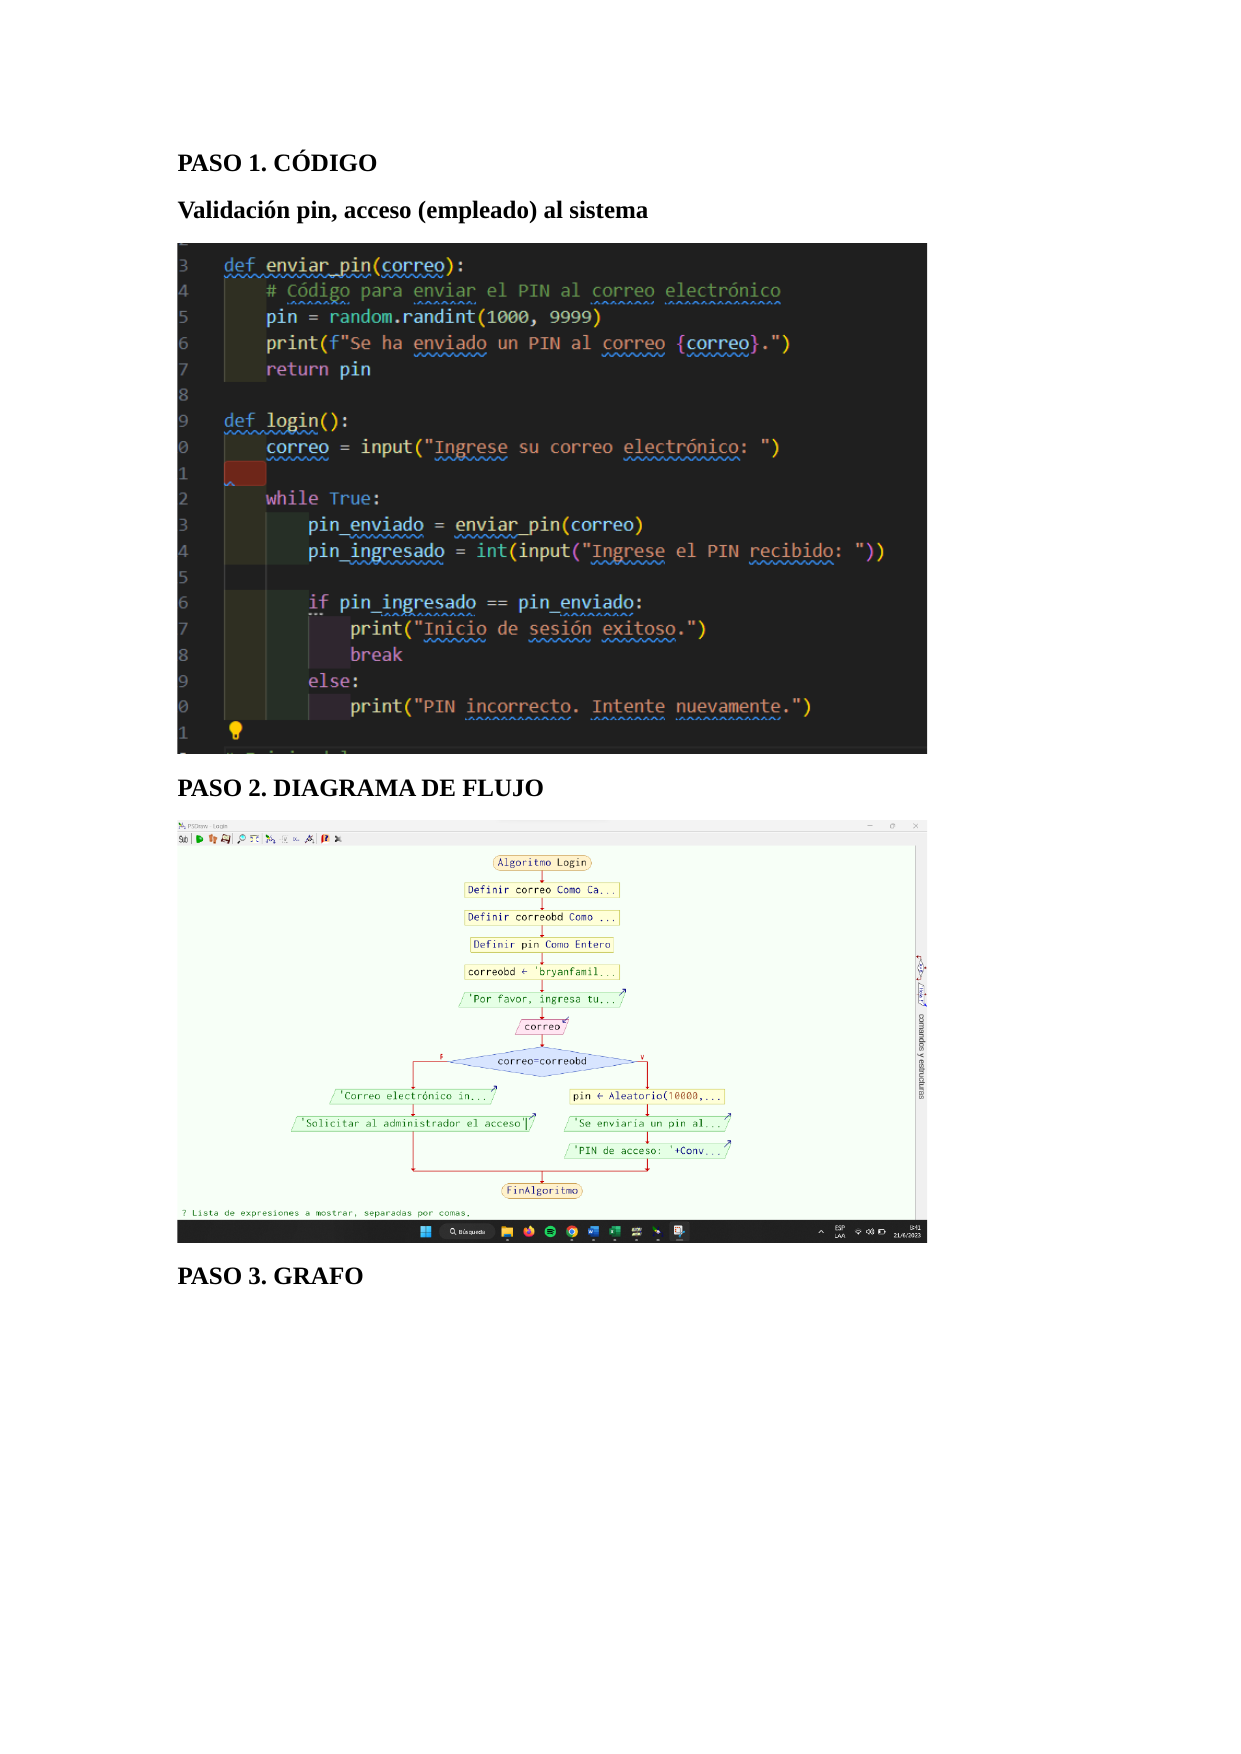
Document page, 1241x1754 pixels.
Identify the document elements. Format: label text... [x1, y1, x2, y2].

text Validación pin, acceso (empleado) al sistema [177, 195, 1063, 224]
picture [177, 243, 928, 754]
text PASO 3. GRAFO [177, 1261, 1063, 1290]
picture [177, 820, 928, 1243]
text PASO 1. CÓDIGO [177, 148, 1063, 176]
text PASO 2. DIAGRAMA DE FLUJO [177, 773, 1063, 802]
